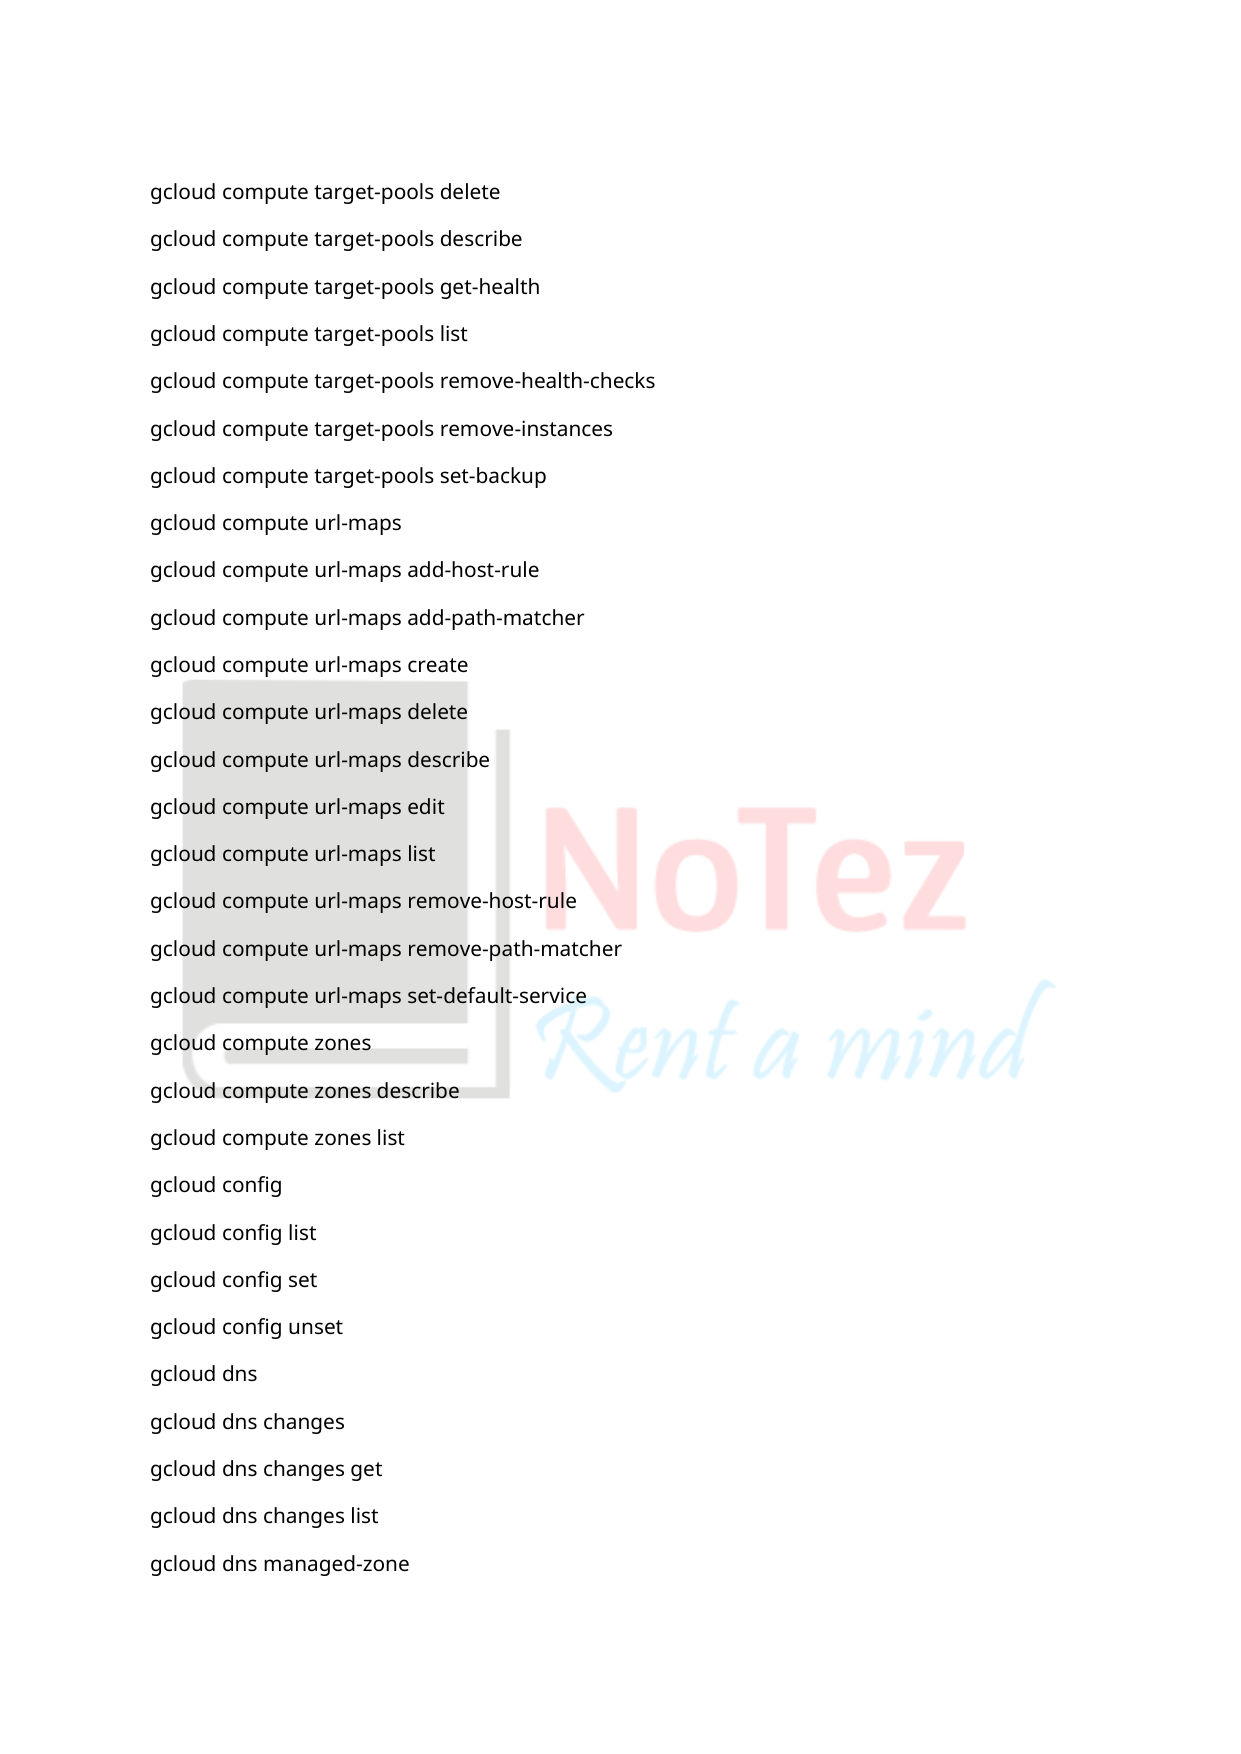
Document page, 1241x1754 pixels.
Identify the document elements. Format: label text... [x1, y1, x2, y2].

text gcloud config [150, 1170, 1090, 1199]
text gcloud compute url-maps remove-host-rule [150, 887, 1090, 915]
text gcloud compute target-pools list [150, 319, 1090, 347]
text gcloud compute target-pools describe [150, 224, 1090, 253]
text gcloud compute target-pools remove-instances [150, 414, 1090, 442]
text gcloud compute url-maps create [150, 650, 1090, 678]
text gcloud compute url-maps describe [150, 745, 1090, 773]
text gcloud compute url-maps delete [150, 697, 1090, 726]
text gcloud compute url-maps list [150, 839, 1090, 868]
text gcloud compute zones describe [150, 1076, 1090, 1104]
text gcloud compute url-maps add-host-rule [150, 556, 1090, 584]
text gcloud compute url-maps remove-path-matcher [150, 934, 1090, 962]
text gcloud dns changes get [150, 1454, 1090, 1482]
text gcloud compute url-maps set-default-service [150, 981, 1090, 1009]
text gcloud dns managed-zone [150, 1549, 1090, 1577]
text gcloud compute zones [150, 1028, 1090, 1057]
text gcloud compute url-maps add-path-matcher [150, 603, 1090, 631]
text gcloud compute target-pools get-health [150, 272, 1090, 300]
text gcloud compute target-pools remove-health-checks [150, 366, 1090, 395]
text gcloud dns changes [150, 1407, 1090, 1435]
text gcloud compute target-pools delete [150, 177, 1090, 206]
text gcloud config list [150, 1218, 1090, 1246]
text gcloud compute target-pools set-backup [150, 461, 1090, 489]
text gcloud compute zones list [150, 1123, 1090, 1151]
text gcloud compute url-maps [150, 508, 1090, 537]
text gcloud dns [150, 1359, 1090, 1388]
text gcloud compute url-maps edit [150, 792, 1090, 820]
text gcloud config set [150, 1265, 1090, 1293]
text gcloud config unset [150, 1312, 1090, 1341]
text gcloud dns changes list [150, 1501, 1090, 1530]
